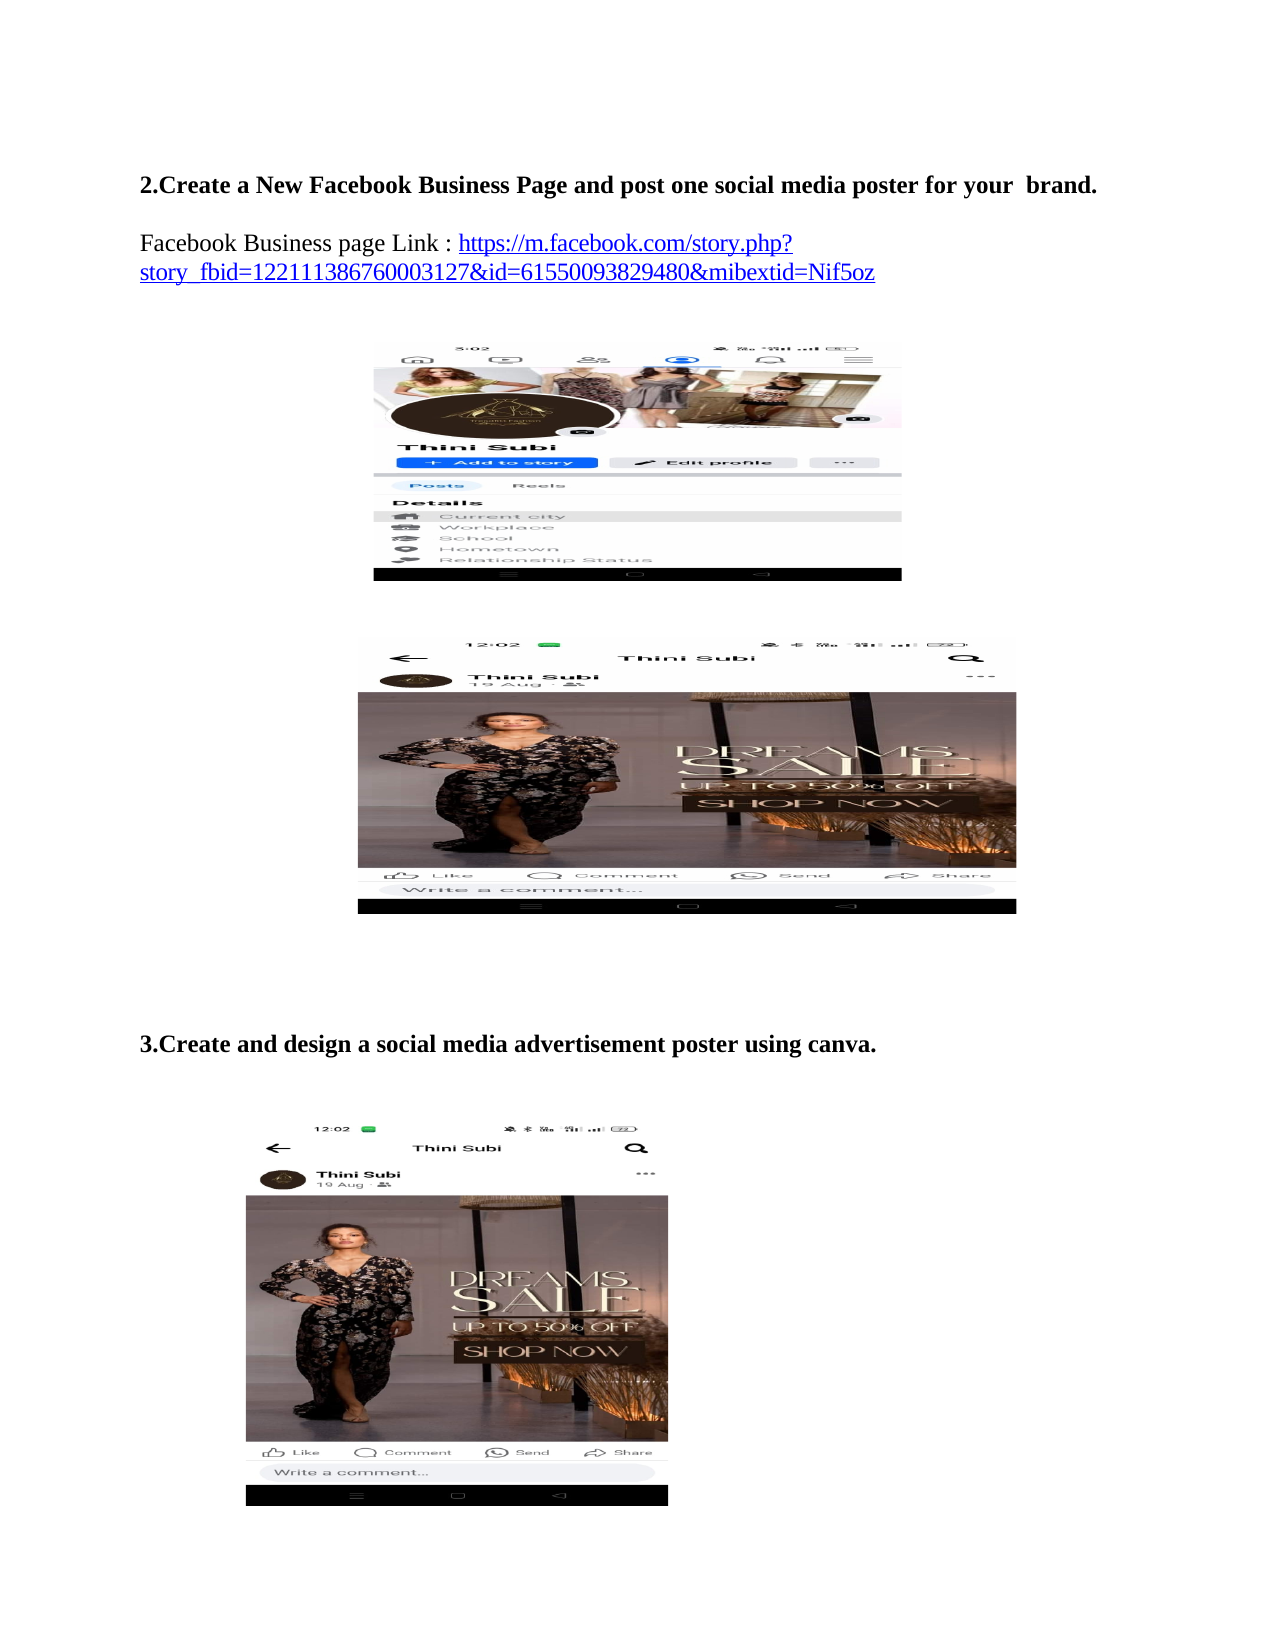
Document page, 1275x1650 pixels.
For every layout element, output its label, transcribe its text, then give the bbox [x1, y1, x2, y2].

picture [373, 342, 902, 581]
picture [357, 637, 1017, 914]
picture [245, 1118, 669, 1506]
text 2.Create a New Facebook Business Page and post one social media poster for your brand. [139, 170, 1125, 199]
text Facebook Business page Link : https://m.facebook.com/story.php?story_fbid=122111386760003127&id=61550093829480&mibextid=Nif5oz [139, 228, 1125, 285]
text 3.Create and design a social media advertisement poster using canva. [139, 1029, 1039, 1057]
